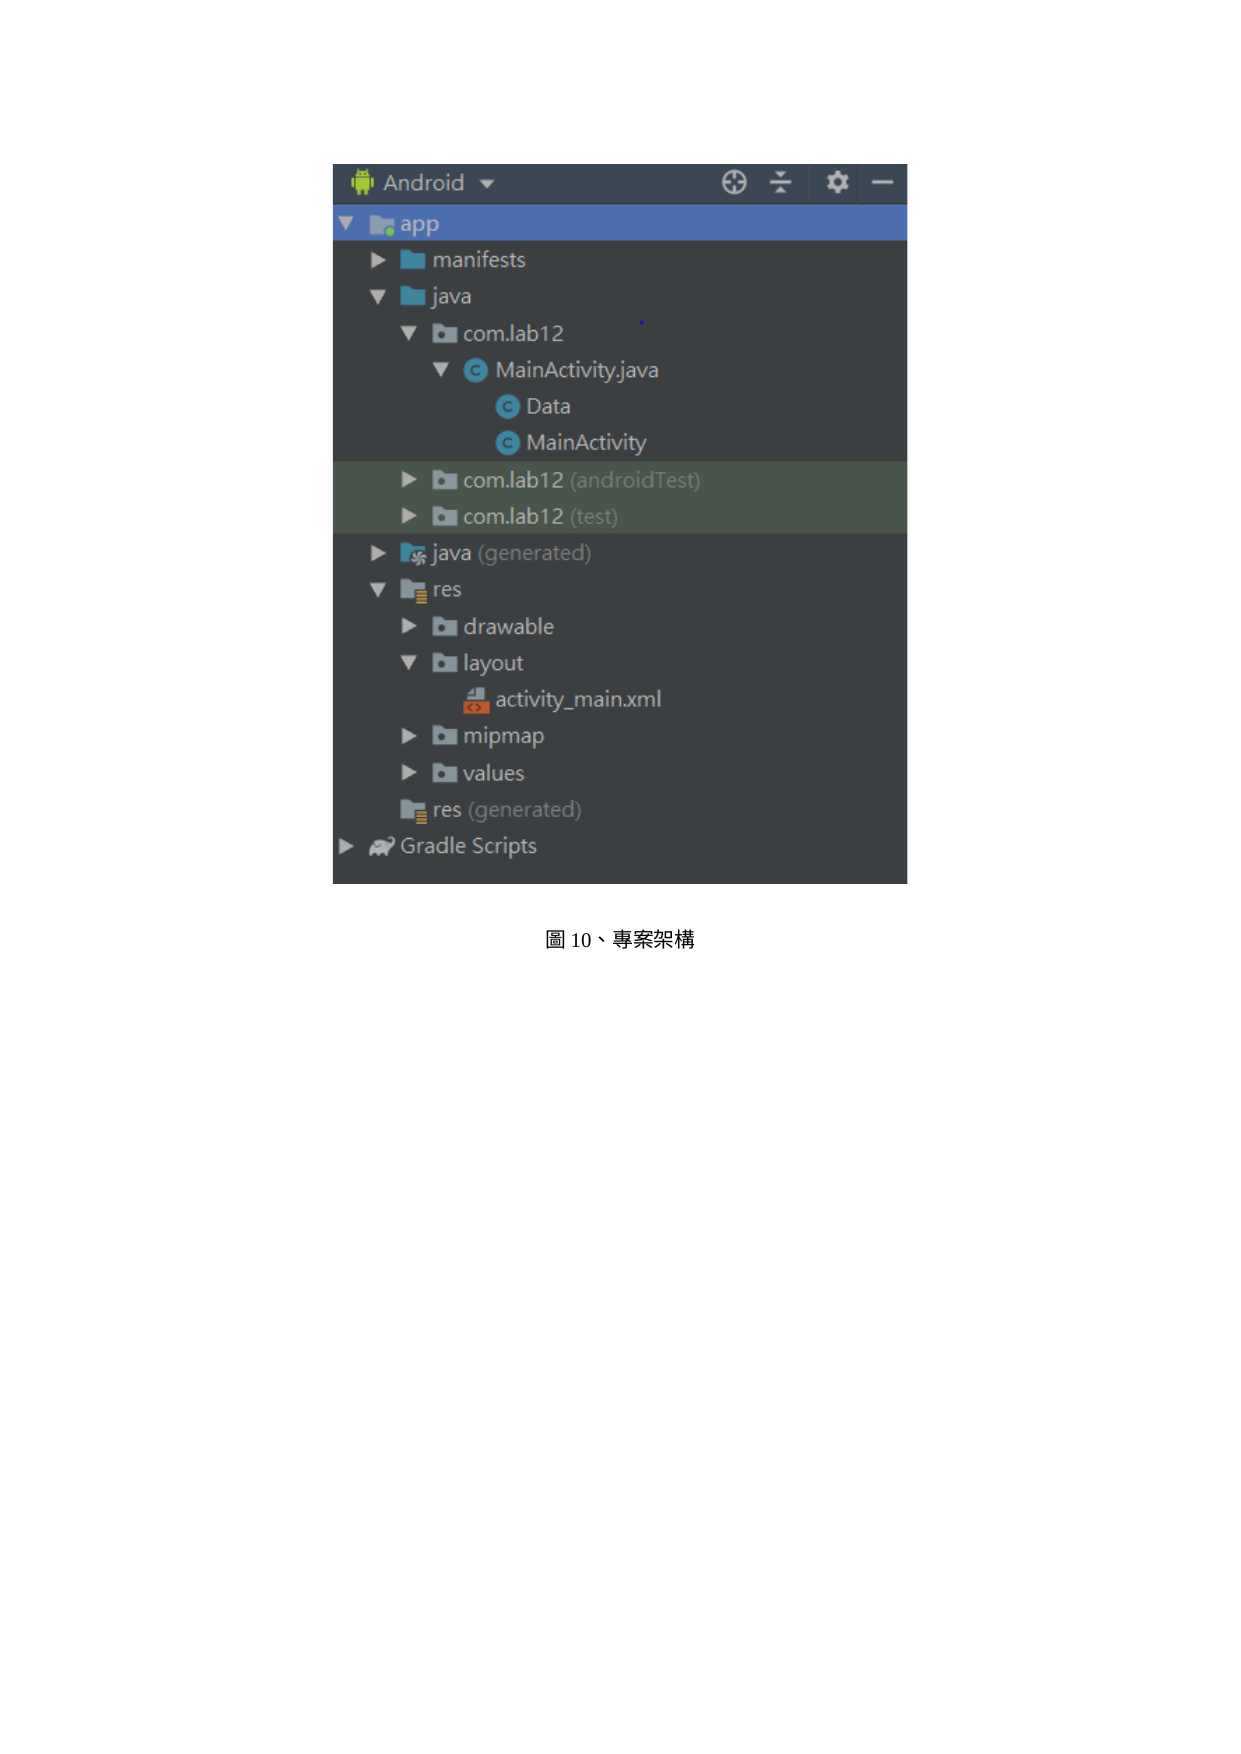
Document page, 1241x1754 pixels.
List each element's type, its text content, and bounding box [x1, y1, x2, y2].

picture [332, 164, 908, 884]
text 圖 10、專案架構 [187, 920, 1053, 957]
